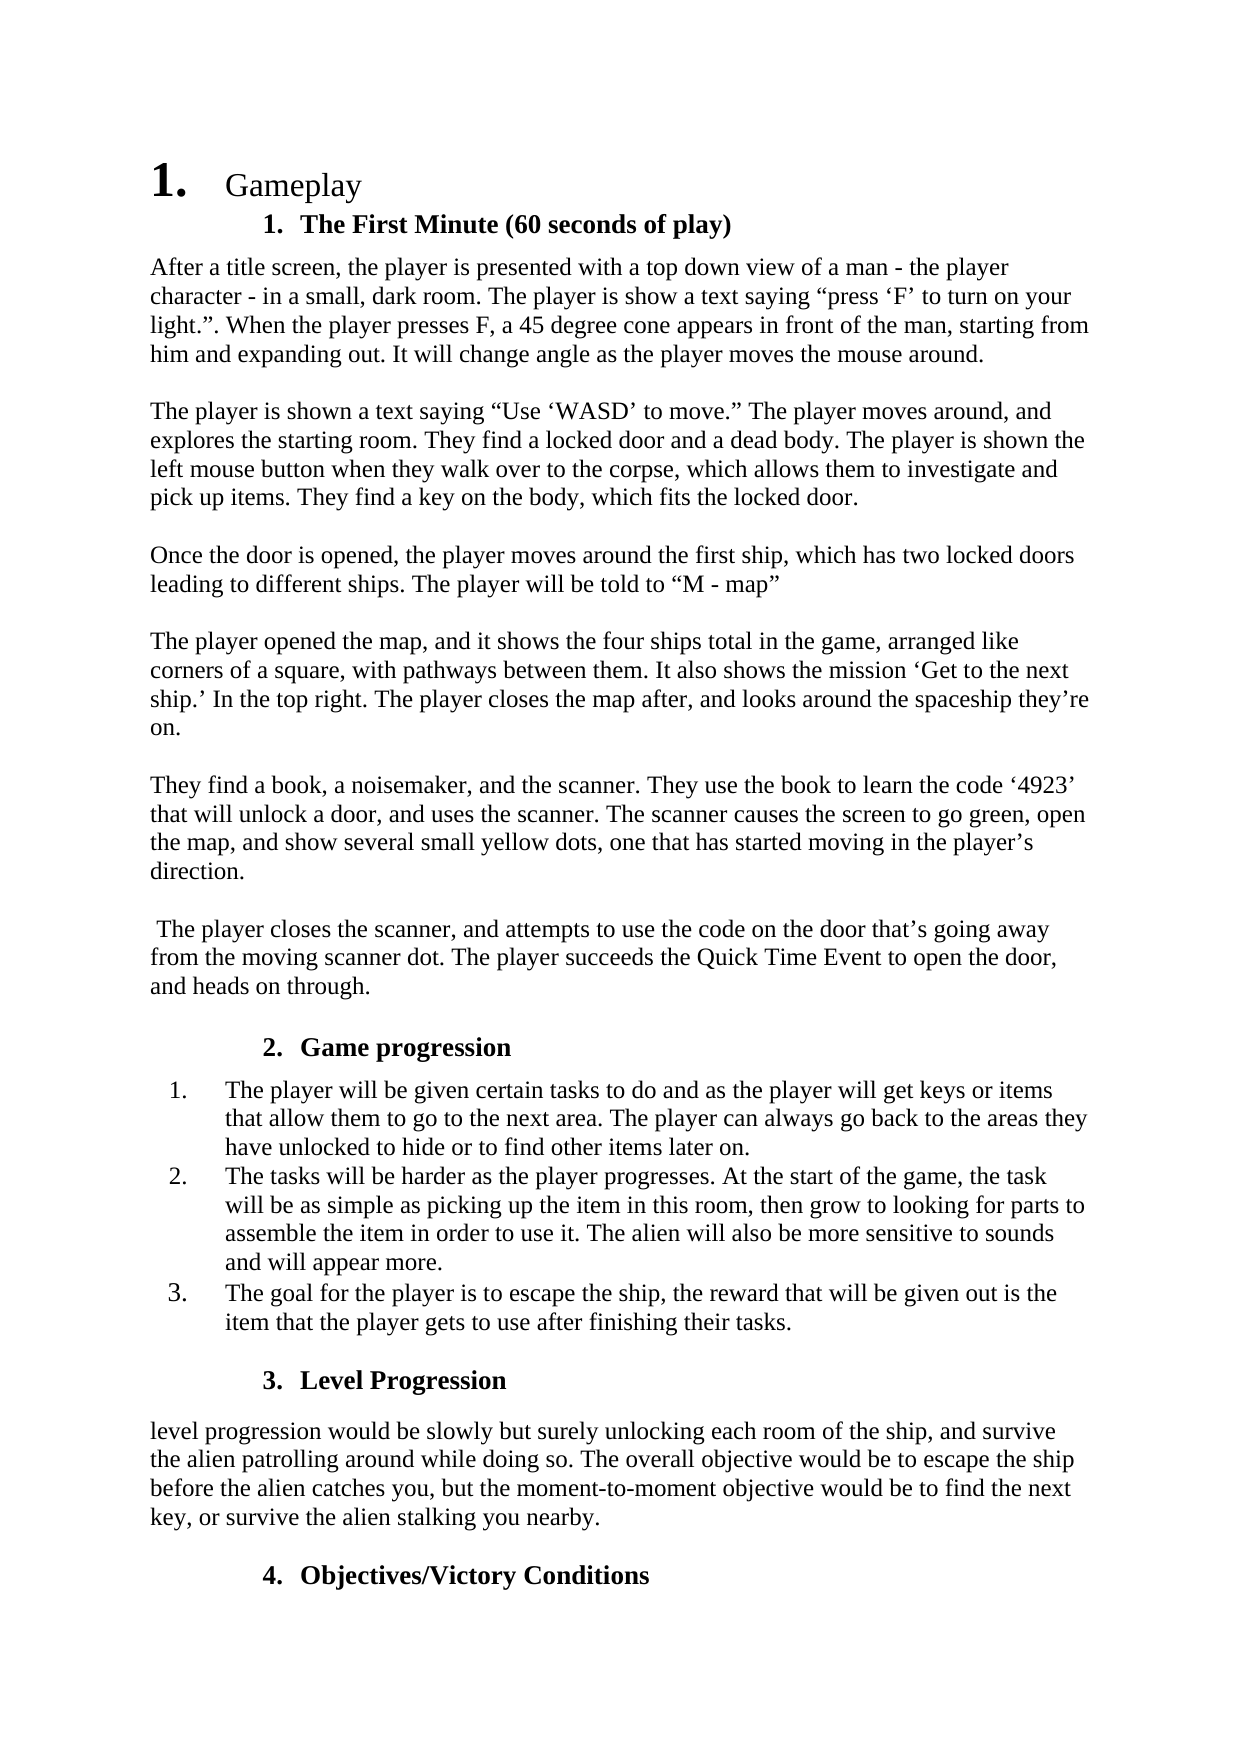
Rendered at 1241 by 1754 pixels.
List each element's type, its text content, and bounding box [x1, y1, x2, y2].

text The player closes the scanner, and attempts to use the code on the door that’s going away from the moving scanner dot. The player succeeds the Quick Time Event to open the door, and heads on through. [150, 914, 1090, 1000]
list Gameplay [150, 150, 1090, 207]
text level progression would be slowly but surely unlocking each room of the ship, and survive the alien patrolling around while doing so. The overall objective would be to escape the ship before the alien catches you, but the moment-to-moment objective would be to find the next key, or survive the alien stalking you nearby. [150, 1416, 1090, 1559]
text After a title screen, the player is presented with a top down view of a man - the player character - in a small, dark room. The player is show a text saying “press ‘F’ to turn on your light.”. When the player presses F, a 45 degree cone appears in front of the man, starting from him and expanding out. It will change angle as the player moves the mouse around. [150, 252, 1090, 367]
text The player is shown a text saying “Use ‘WASD’ to move.” The player moves around, and explores the starting room. They find a locked door and a dead body. The player is shown the left mouse button when they walk over to the corpse, which allows them to investigate and pick up items. They find a key on the body, which fits the locked door. [150, 396, 1090, 511]
list The First Minute (60 seconds of play) [262, 207, 1090, 240]
text The player opened the map, and it shows the four ships total in the game, arranged like corners of a square, with pathways between them. It also shows the mission ‘Get to the next ship.’ In the top right. The player closes the map after, and looks around the spaceship they’re on. [150, 626, 1090, 741]
list The goal for the player is to escape the ship, the reward that will be given out is the item that the player gets to use after finishing their tasks. [187, 1276, 1090, 1364]
list The player will be given certain tasks to do and as the player will get keys or items that allow them to go to the next area. The player can always go back to the areas they have unlocked to hide or to find other items later on. [187, 1075, 1090, 1161]
list The tasks will be harder as the player progresses. At the start of the game, the task will be as simple as picking up the item in this room, then grow to looking for parts to assemble the item in order to use it. The alien will also be more sensitive to sounds and will appear more. [187, 1161, 1090, 1276]
list Objectives/Victory Conditions [262, 1559, 1090, 1590]
text They find a book, a noisemaker, and the scanner. They use the book to learn the code ‘4923’ that will unlock a door, and uses the scanner. The scanner causes the screen to go green, open the map, and show several small yellow dots, one that has started moving in the player’s direction. [150, 770, 1090, 885]
list Game progression [262, 1031, 1090, 1062]
text Once the door is opened, the player moves around the first ship, which has two locked doors leading to different ships. The player will be told to “M - map” [150, 540, 1090, 597]
list Level Progression [262, 1364, 1090, 1395]
